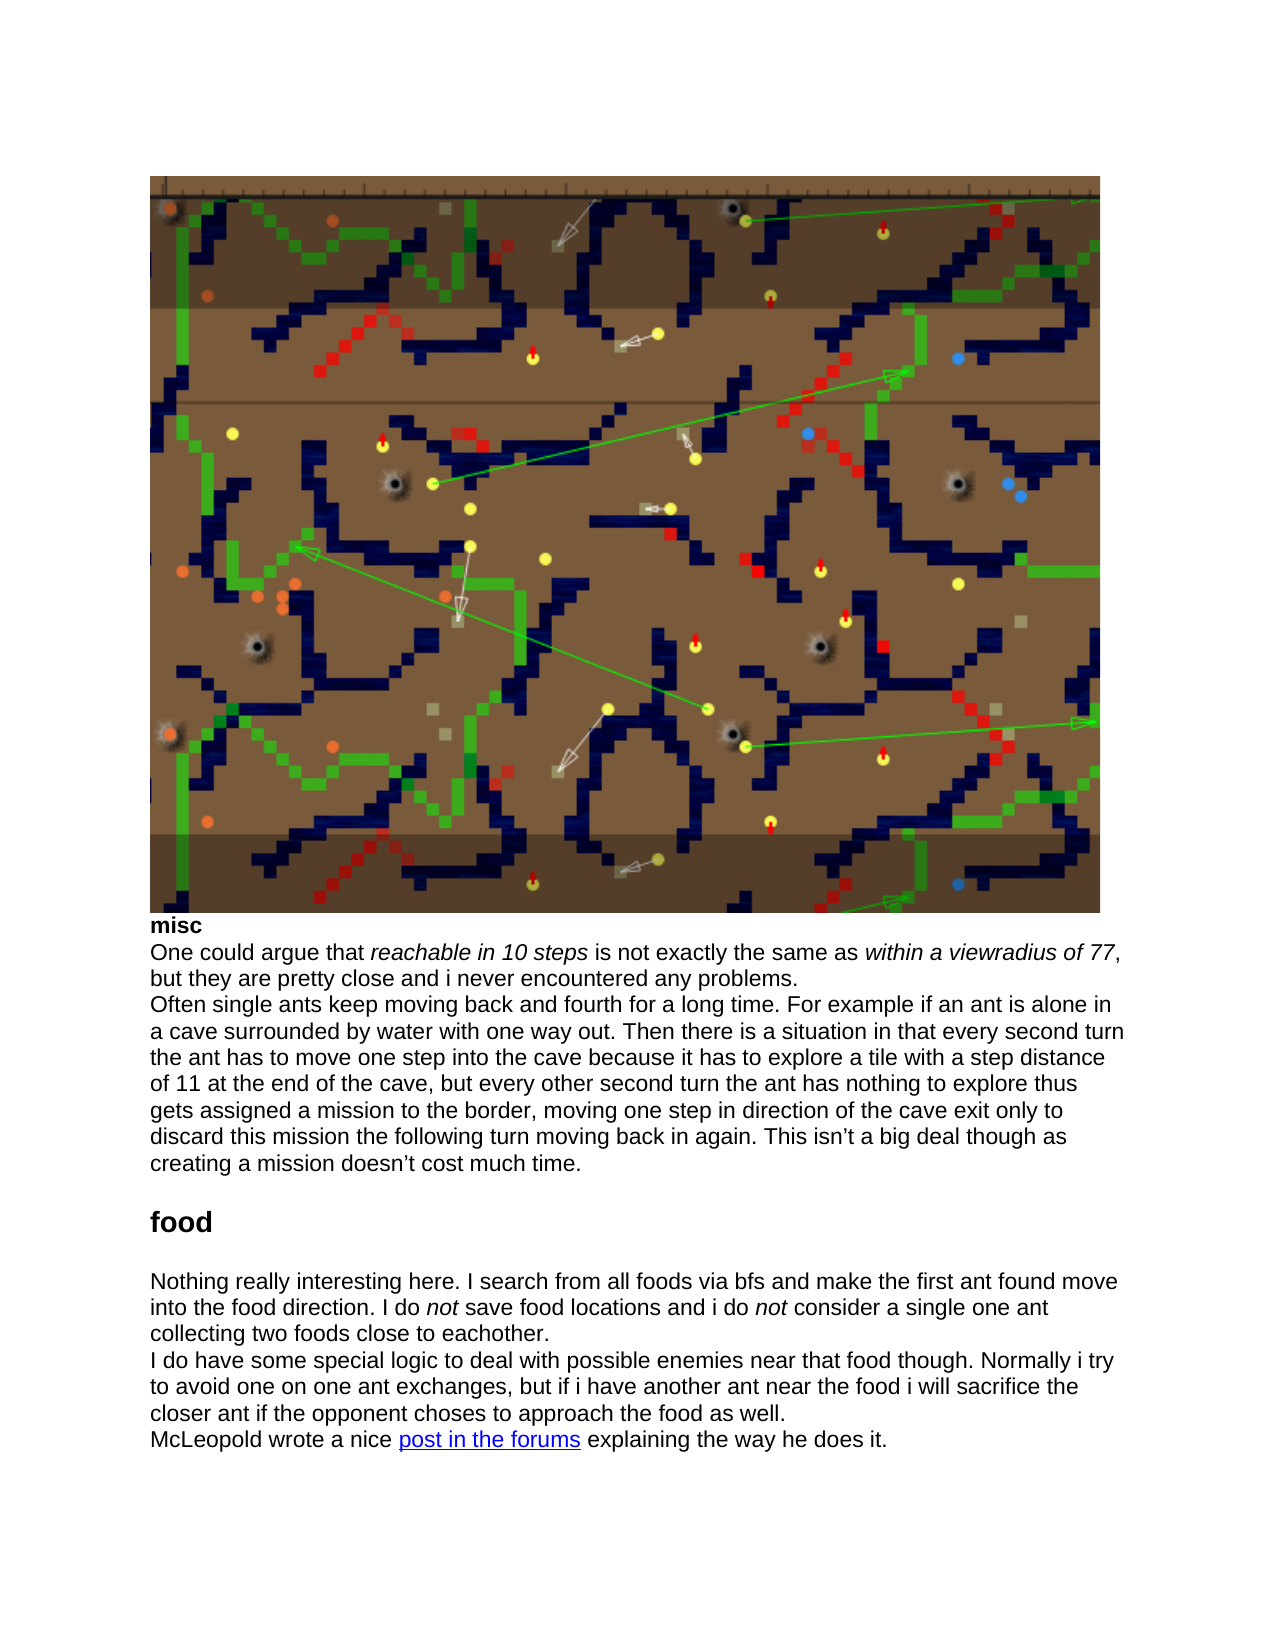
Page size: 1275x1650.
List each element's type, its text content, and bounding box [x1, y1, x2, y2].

text food [150, 1205, 1125, 1238]
text One could argue that reachable in 10 steps is not exactly the same as within a viewradius of 77, but they are pretty close and i never encountered any problems. [150, 939, 1125, 991]
text Often single ants keep moving back and fourth for a long time. For example if an ant is alone in a cave surrounded by water with one way out. Then there is a situation in that every second turn the ant has to move one step into the cave because it has to explore a tile with a step distance of 11 at the end of the cave, but every other second turn the ant has nothing to explore thus gets assigned a mission to the border, moving one step in direction of the cave exit only to discard this mission the following turn moving back in again. This isn’t a big deal though as creating a mission doesn’t cost much time. [150, 991, 1125, 1176]
text Nothing really interesting here. I search from all foods via bfs and make the first ant found move into the food direction. I do not save food locations and i do not consider a single one ant collecting two foods close to eachother. [150, 1268, 1125, 1347]
text I do have some special logic to deal with possible enemies near that food though. Normally i try to avoid one on one ant exchanges, but if i have another ant near the food i will sacrifice the closer ant if the opponent choses to approach the food as well. [150, 1347, 1125, 1426]
text misc [150, 912, 1125, 939]
picture [150, 176, 1100, 913]
text McLeopold wrote a nice post in the forums explaining the way he does it. [150, 1426, 1125, 1452]
